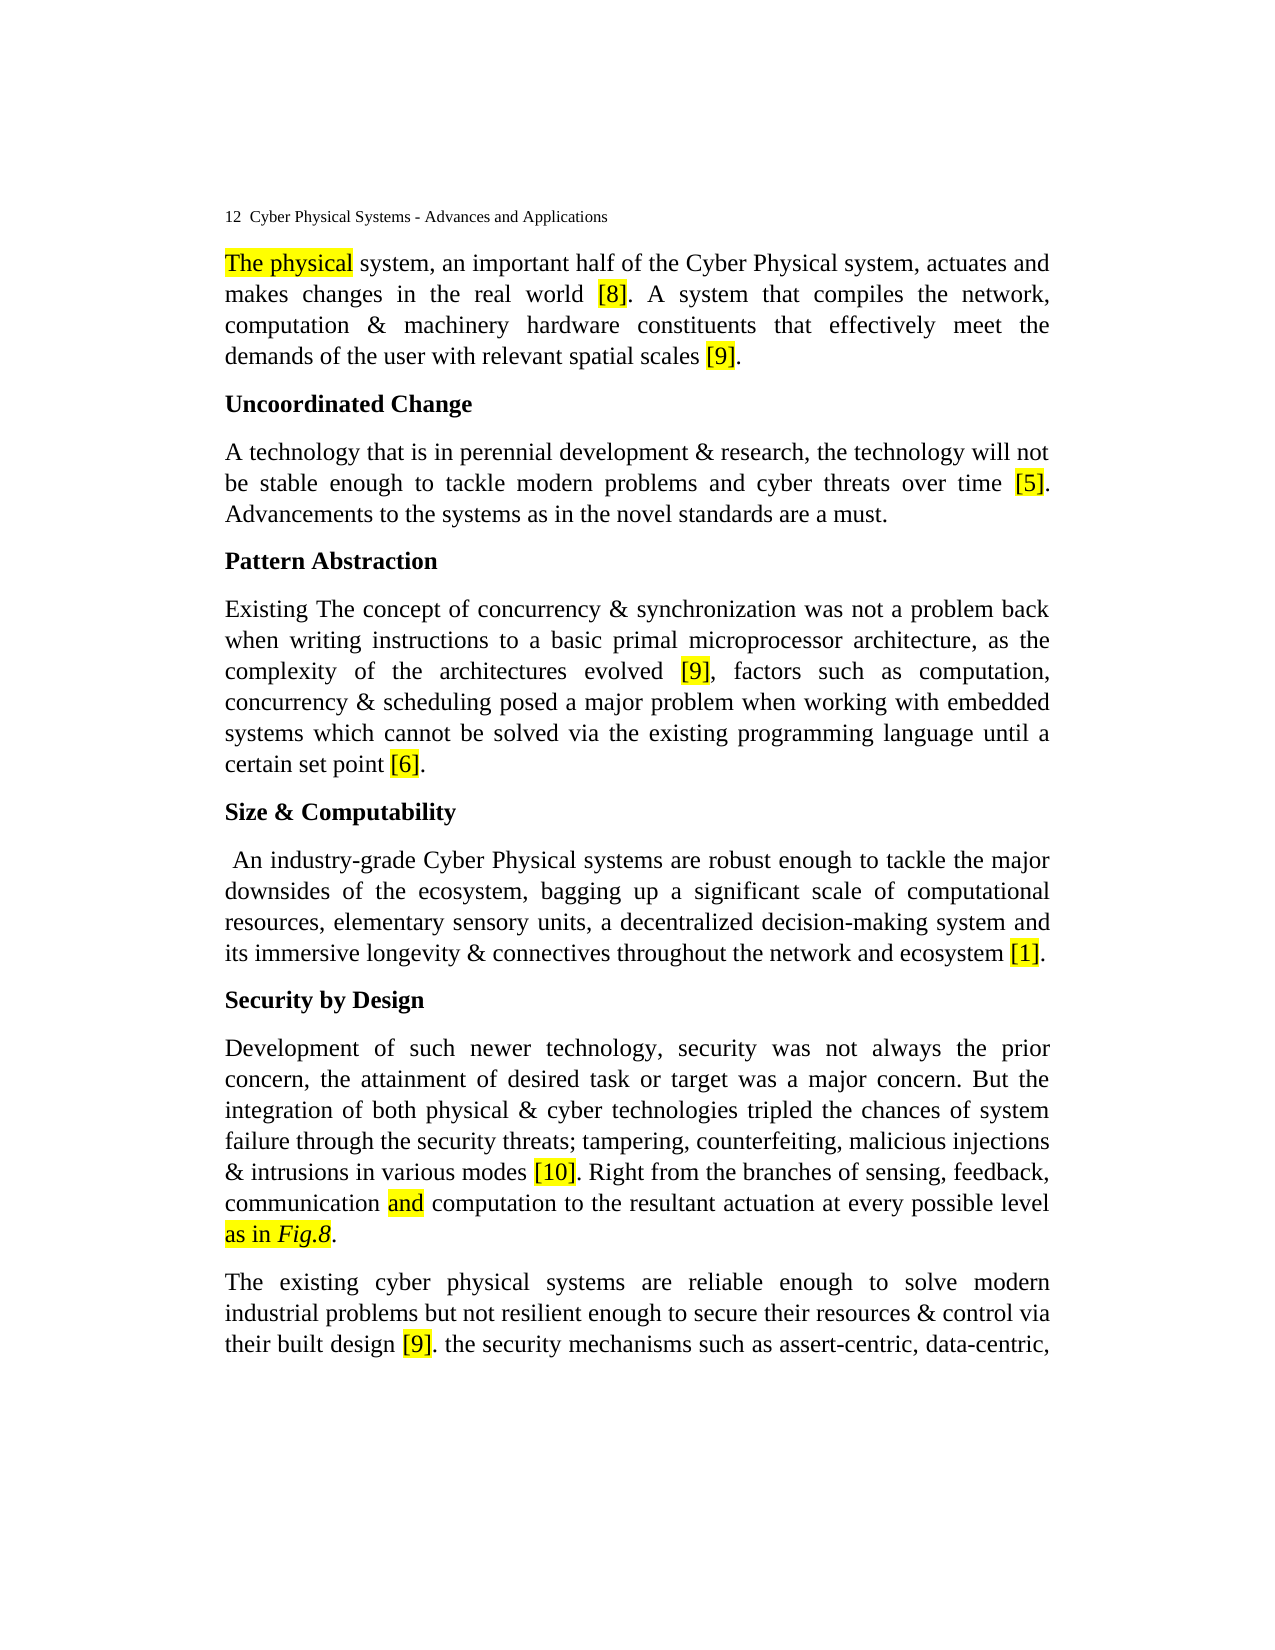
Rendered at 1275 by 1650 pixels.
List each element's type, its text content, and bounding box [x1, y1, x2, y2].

text Existing The concept of concurrency & synchronization was not a problem back when writing instructions to a basic primal microprocessor architecture, as the complexity of the architectures evolved [9], factors such as computation, concurrency & scheduling posed a major problem when working with embedded systems which cannot be solved via the existing programming language until a certain set point [6]. [224, 594, 1051, 778]
text An industry-grade Cyber Physical systems are robust enough to tackle the major downsides of the ecosystem, bagging up a significant scale of computational resources, elementary sensory units, a decentralized decision-making system and its immersive longevity & connectives throughout the network and ecosystem [1]. [224, 845, 1051, 967]
text A technology that is in perennial development & research, the technology will not be stable enough to tackle modern problems and cyber threats over time [5]. Advancements to the systems as in the novel standards are a must. [224, 437, 1051, 527]
text Pattern Abstraction [224, 546, 1051, 575]
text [224, 1267, 1051, 1358]
text Security by Design [224, 986, 1051, 1014]
text The physical system, an important half of the Cyber Physical system, actuates and makes changes in the real world [8]. A system that compiles the network, computation & machinery hardware constituents that effectively meet the demands of the user with relevant spatial scales [9]. [224, 248, 1051, 370]
text Uncoordinated Change [224, 389, 1051, 418]
text Size & Computability [224, 797, 1051, 826]
text Development of such newer technology, security was not always the prior concern, the attainment of desired task or target was a major concern. But the integration of both physical & cyber technologies tripled the chances of system failure through the security threats; tampering, counterfeiting, malicious injections & intrusions in various modes [10]. Right from the branches of sensing, feedback, communication and computation to the resultant actuation at every possible level as in Fig.8. [224, 1033, 1051, 1248]
